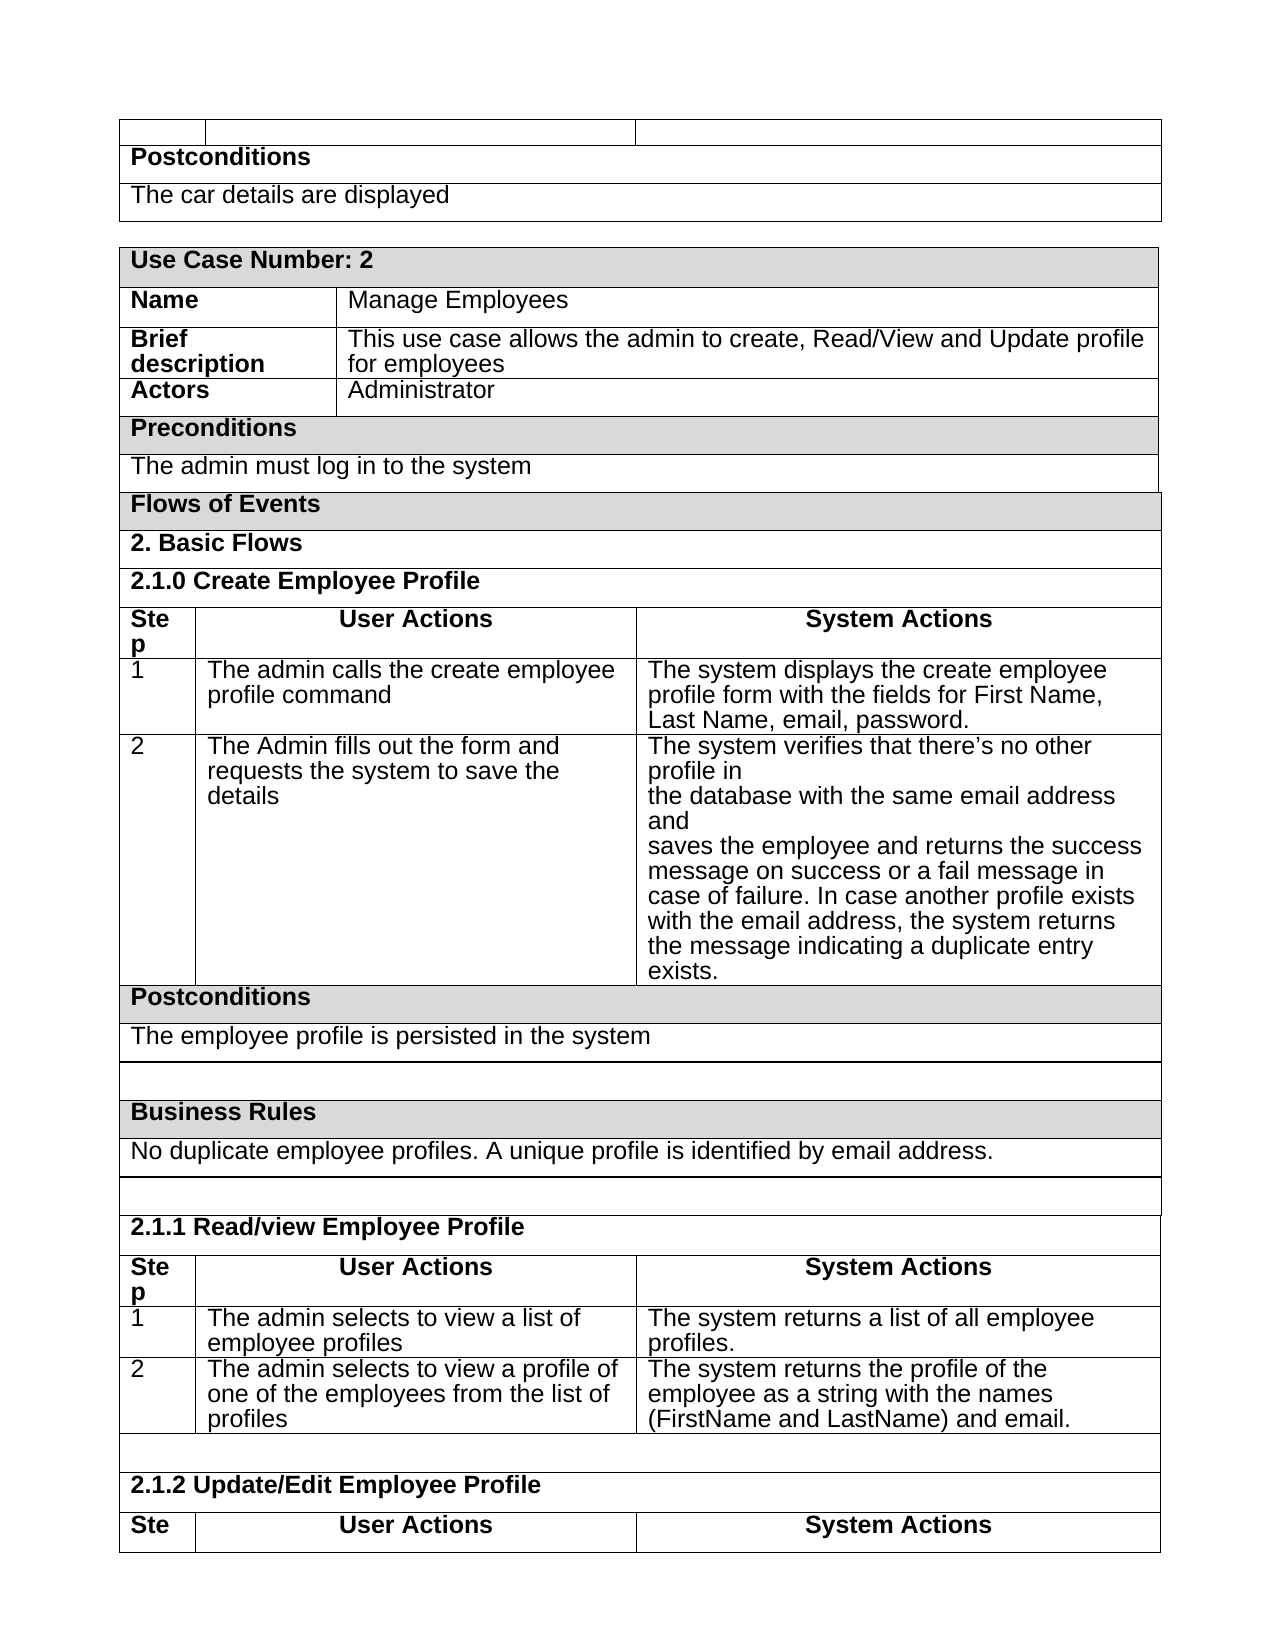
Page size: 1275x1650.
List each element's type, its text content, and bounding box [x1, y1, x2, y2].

table_cell Brief description [120, 328, 336, 378]
table_cell 2.1.0 Create Employee Profile [120, 569, 1161, 607]
table_cell 2 [120, 735, 195, 985]
table_cell The system returns a list of all employee profiles. [637, 1307, 1160, 1357]
table_cell Step [120, 608, 195, 658]
table_cell User Actions [196, 1513, 636, 1552]
table_cell Name [120, 288, 336, 327]
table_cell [636, 120, 1161, 144]
table_cell 2. Basic Flows [120, 531, 1161, 568]
table_cell The car details are displayed [120, 184, 1161, 221]
table_cell Administrator [337, 379, 1158, 416]
table_cell This use case allows the admin to create, Read/View and Update profile for employees [337, 328, 1158, 378]
table_cell Postconditions [120, 986, 1161, 1023]
table_cell The system returns the profile of the employee as a string with the names (FirstName and LastName) and email. [637, 1358, 1160, 1433]
table_cell Step [120, 1256, 195, 1306]
table_cell 2.1.1 Read/view Employee Profile [120, 1216, 1160, 1254]
table_cell Manage Employees [337, 288, 1158, 327]
table_cell Postconditions [120, 146, 1161, 183]
table_cell The system verifies that there’s no other profile in the database with the same email address and saves the employee and returns the success message on success or a fail message in case of failure. In case another profile exists with the email address, the system returns the message indicating a duplicate entry exists. [637, 735, 1161, 985]
table_cell The admin selects to view a list of employee profiles [196, 1307, 636, 1357]
table_cell Step [120, 1513, 195, 1552]
table_cell Actors [120, 379, 336, 416]
table_cell User Actions [196, 1256, 636, 1306]
table_cell System Actions [637, 1256, 1160, 1306]
table_cell Flows of Events [120, 493, 1161, 530]
table_cell Preconditions [120, 417, 1158, 454]
table_cell The employee profile is persisted in the system [120, 1024, 1161, 1061]
table_cell [120, 1063, 1161, 1100]
table_cell The admin must log in to the system [120, 455, 1158, 492]
table_cell 1 [120, 1307, 195, 1357]
table_cell No duplicate employee profiles. A unique profile is identified by email address. [120, 1139, 1161, 1176]
table_cell The admin selects to view a profile of one of the employees from the list of profiles [196, 1358, 636, 1433]
table_cell 1 [120, 659, 195, 734]
table_cell User Actions [196, 608, 636, 658]
table_cell 2 [120, 1358, 195, 1433]
table_cell [120, 1178, 1161, 1215]
table_cell 1 [120, 120, 205, 144]
table_cell The system displays the create employee profile form with the fields for First Name, Last Name, email, password. [637, 659, 1161, 734]
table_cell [206, 120, 635, 144]
table_cell System Actions [637, 608, 1161, 658]
table_cell System Actions [637, 1513, 1160, 1552]
table_cell 2.1.2 Update/Edit Employee Profile [120, 1473, 1160, 1512]
table_cell The admin calls the create employee profile command [196, 659, 636, 734]
table_cell [120, 1434, 1160, 1472]
table_header Use Case Number: 2 [120, 248, 1158, 287]
table_cell The Admin fills out the form and requests the system to save the details [196, 735, 636, 985]
table_cell Business Rules [120, 1101, 1161, 1138]
